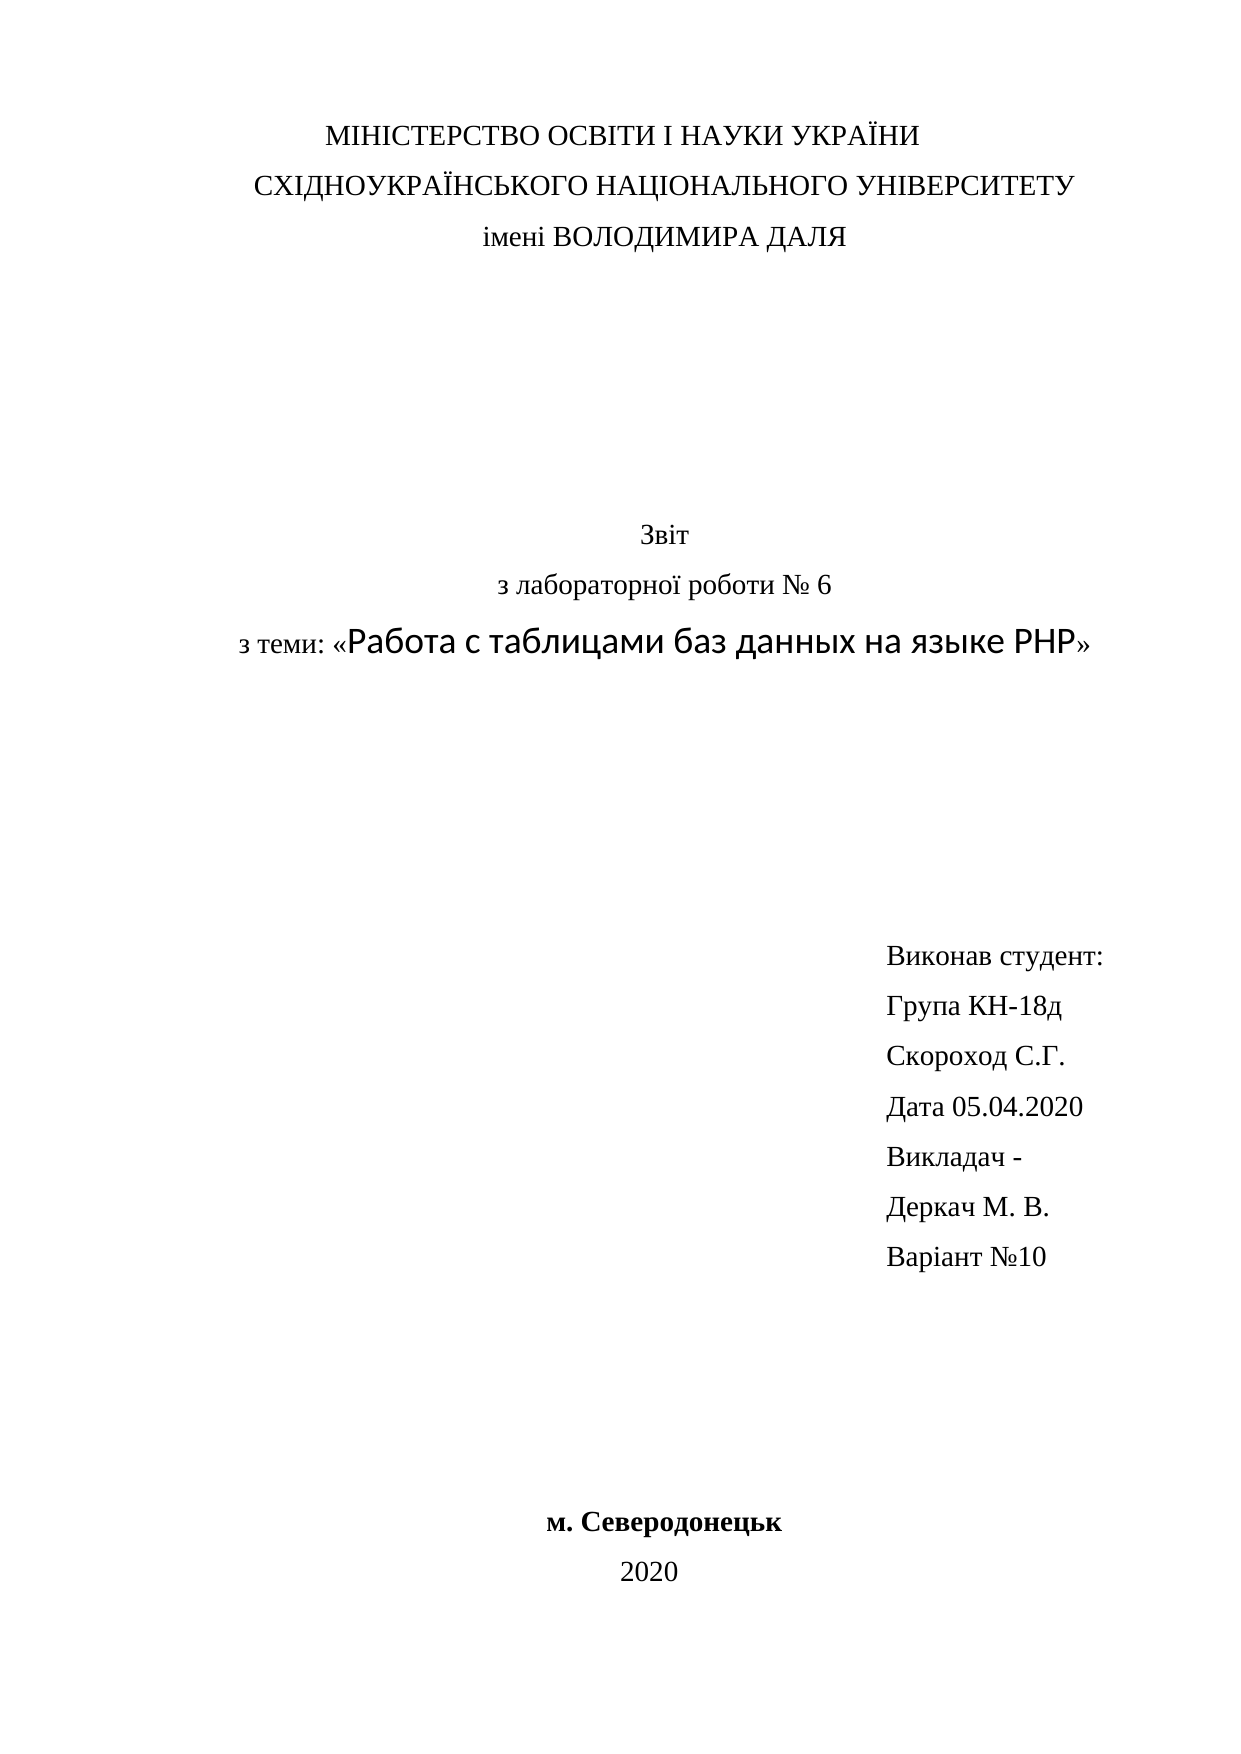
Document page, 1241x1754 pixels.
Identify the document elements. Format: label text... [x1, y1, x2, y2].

text Варіант №10 [177, 1239, 1152, 1273]
text імені ВОЛОДИМИРА ДАЛЯ [177, 219, 1152, 252]
text 2020 [546, 1554, 1152, 1588]
text Група КН-18д [251, 988, 1122, 1022]
text Викладач - [251, 1139, 1152, 1172]
text МІНІСТЕРСТВО ОСВІТИ І НАУКИ УКРАЇНИ [251, 118, 1152, 152]
text з теми: «Работа с таблицами баз данных на языке PHP» [177, 617, 1152, 663]
text СХІДНОУКРАЇНСЬКОГО НАЦІОНАЛЬНОГО УНІВЕРСИТЕТУ [177, 168, 1152, 202]
text м. Северодонецьк [472, 1504, 1152, 1537]
text Виконав студент: [251, 938, 1122, 971]
text з лабораторної роботи № 6 [177, 567, 1152, 601]
text Дата 05.04.2020 [251, 1089, 1122, 1122]
text Деркач М. В. [251, 1189, 1152, 1223]
text Скороход С.Г. [251, 1038, 1122, 1072]
text Звіт [177, 517, 1152, 550]
